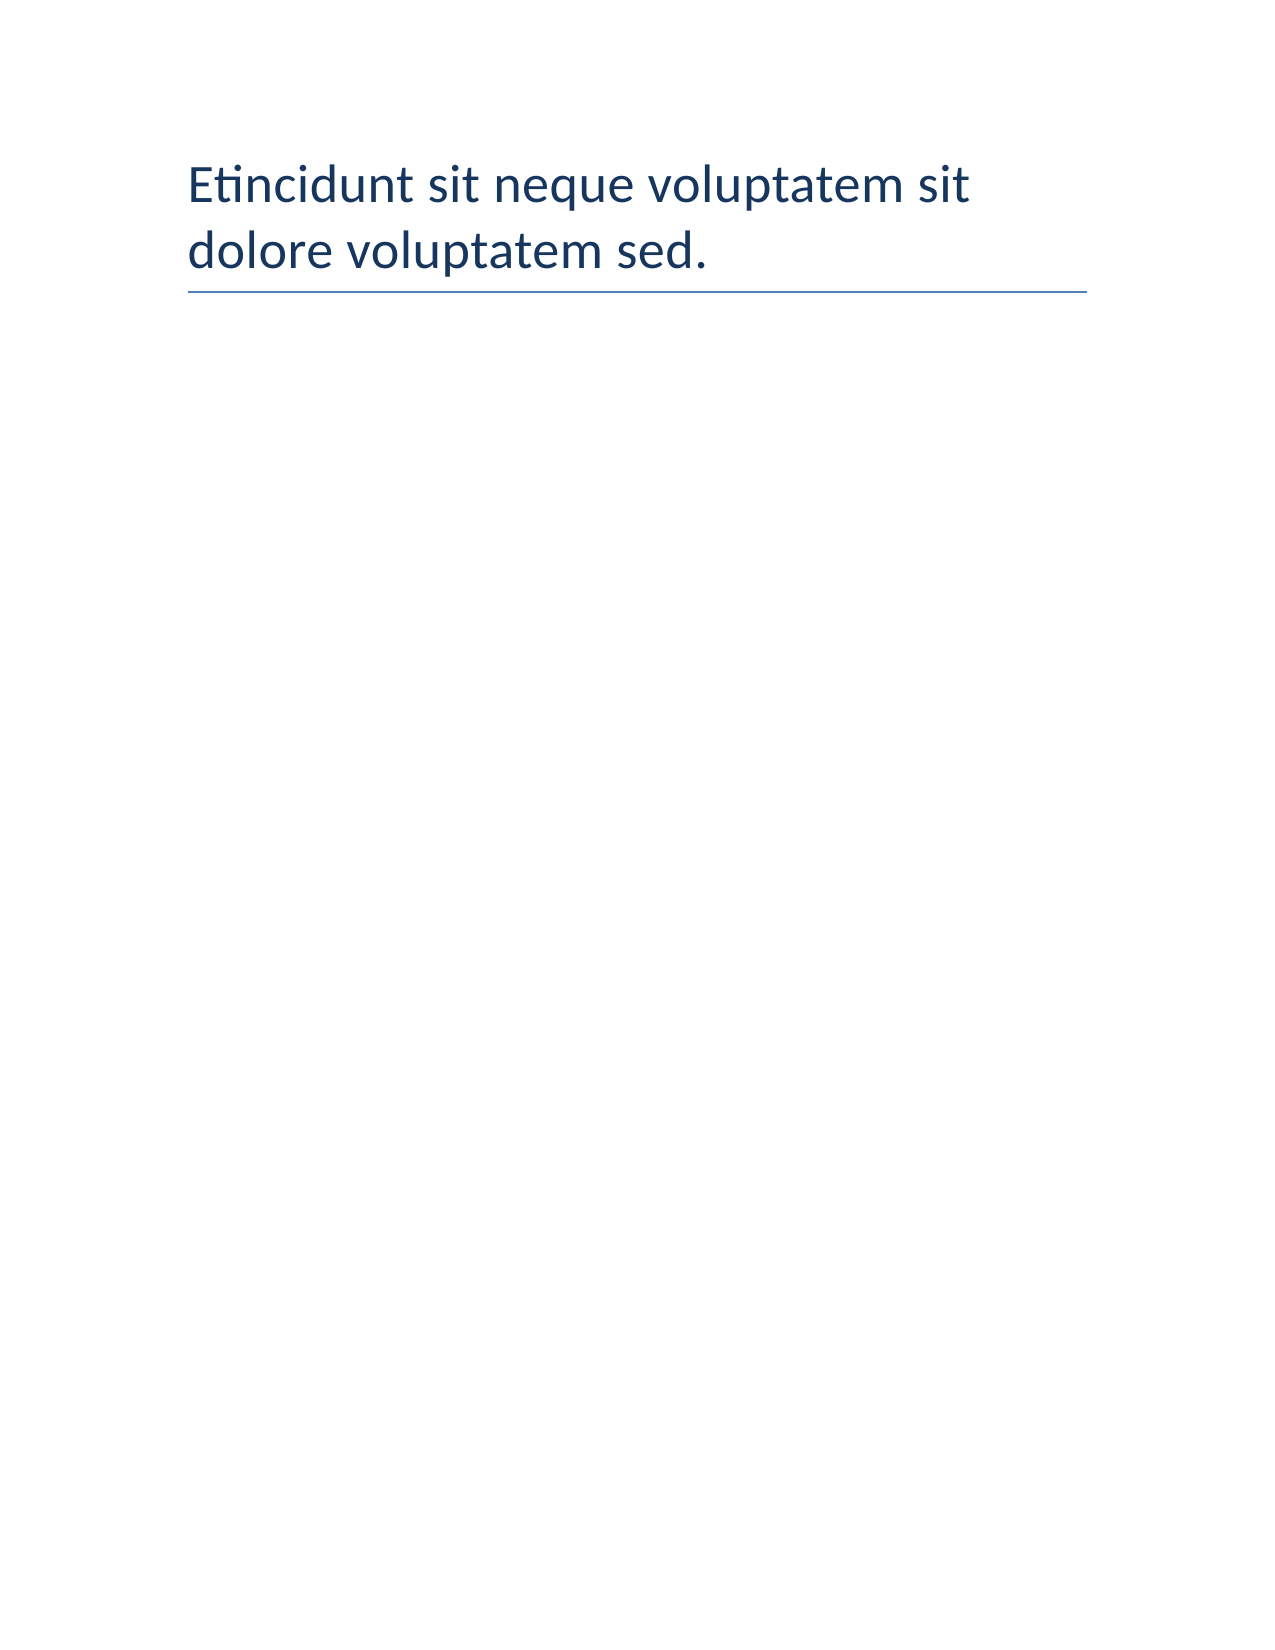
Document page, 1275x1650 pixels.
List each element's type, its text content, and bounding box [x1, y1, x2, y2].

title Etincidunt sit neque voluptatem sit dolore voluptatem sed. [187, 150, 1087, 293]
